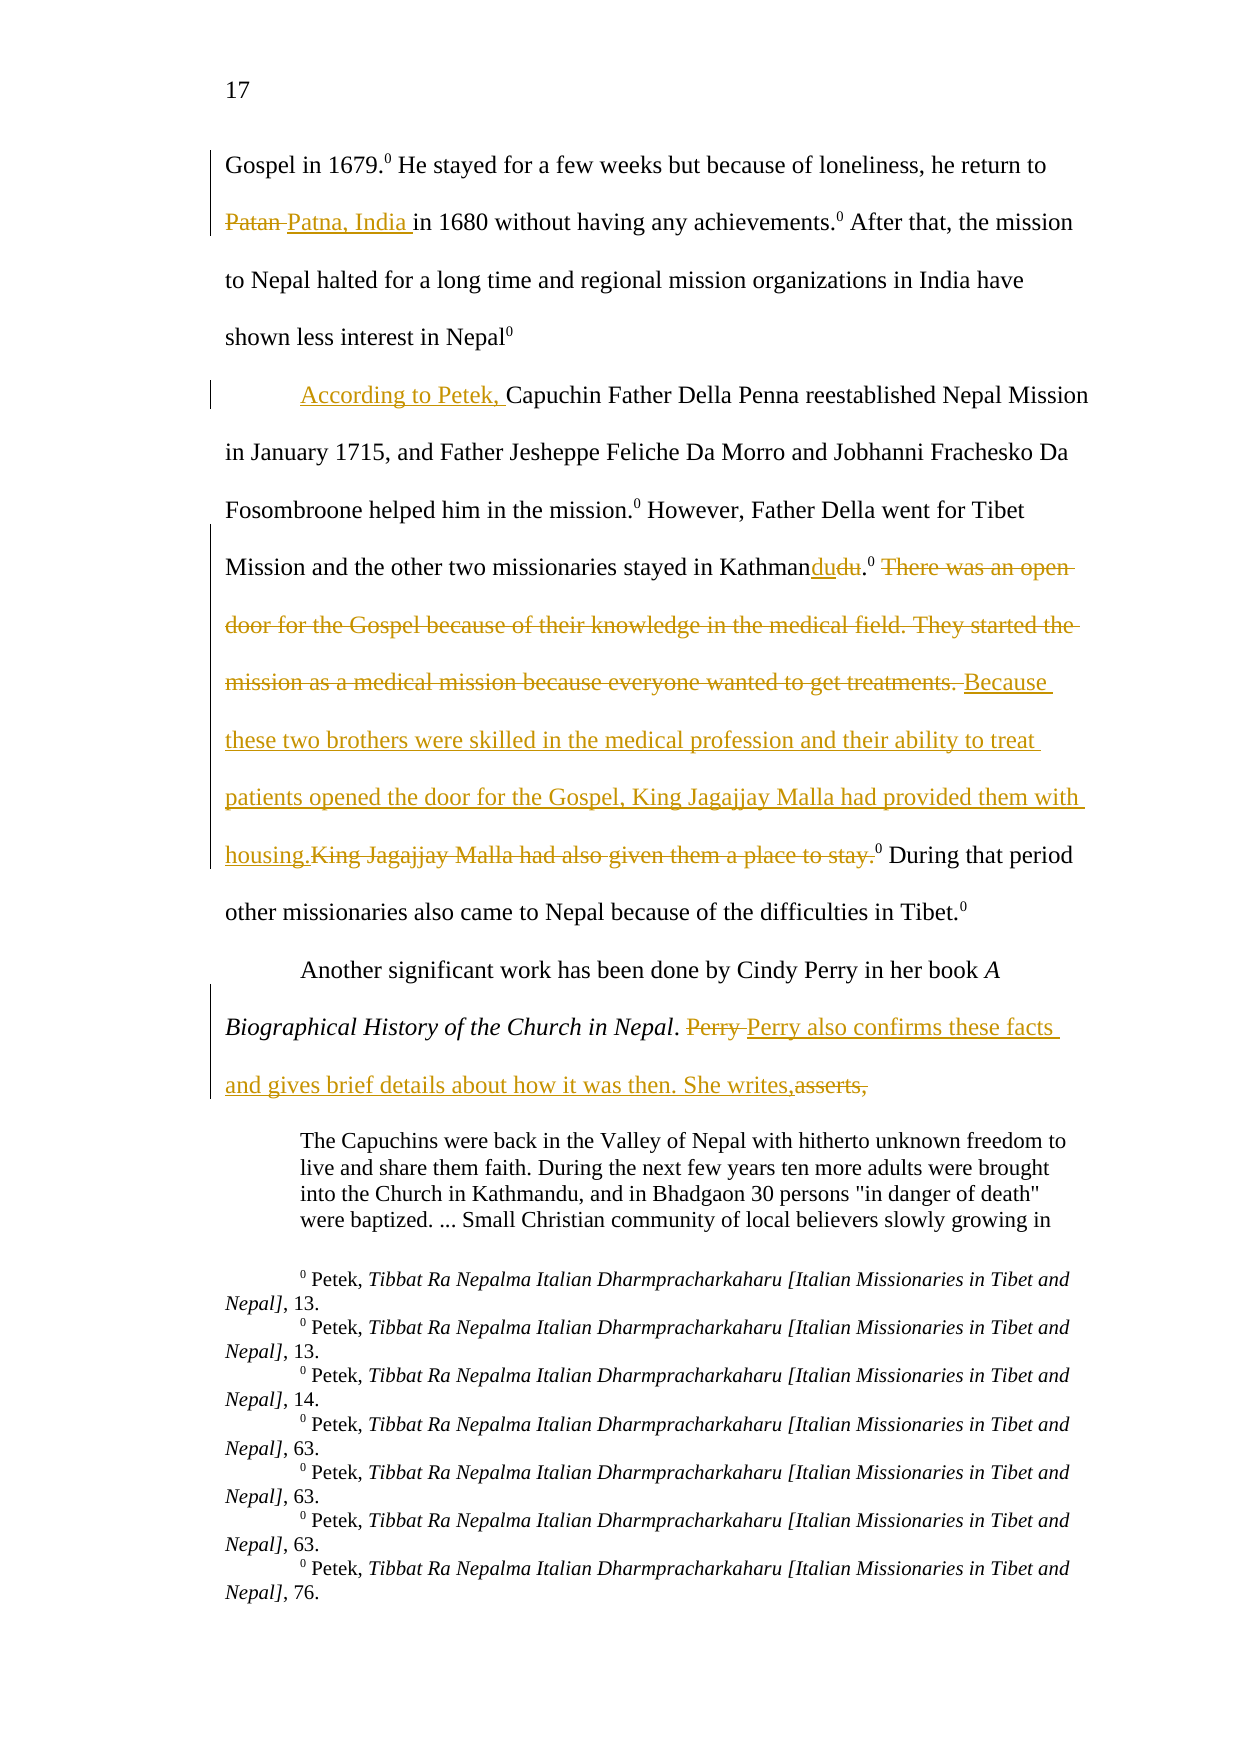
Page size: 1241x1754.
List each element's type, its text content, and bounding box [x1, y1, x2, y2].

text The first missionary assigned to Nepal was Father Anriko Roth in 1667, however, it is unknown whether he could enter Nepal or not because he died on 20th June 1668. An Armenian came to Nepal to establish the mission and preach the Gospel in 1679. He stayed for a few weeks but because of loneliness, he return to in 1680 without having any achievements. After that, the mission to Nepal halted for a long time and regional mission organizations in India have shown less interest in Nepal [225, 150, 1090, 351]
text Capuchin Father Della Penna reestablished Nepal Mission in January 1715, and Father Jesheppe Feliche Da Morro and Jobhanni Frachesko Da Fosombroone helped him in the mission. However, Father Della went for Tibet Mission and the other two missionaries stayed in Kathman. During that period other missionaries also came to Nepal because of the difficulties in Tibet. [225, 380, 1090, 926]
text Another significant work has been done by Cindy Perry in her book A Biographical History of the Church in Nepal. [225, 955, 1090, 1099]
